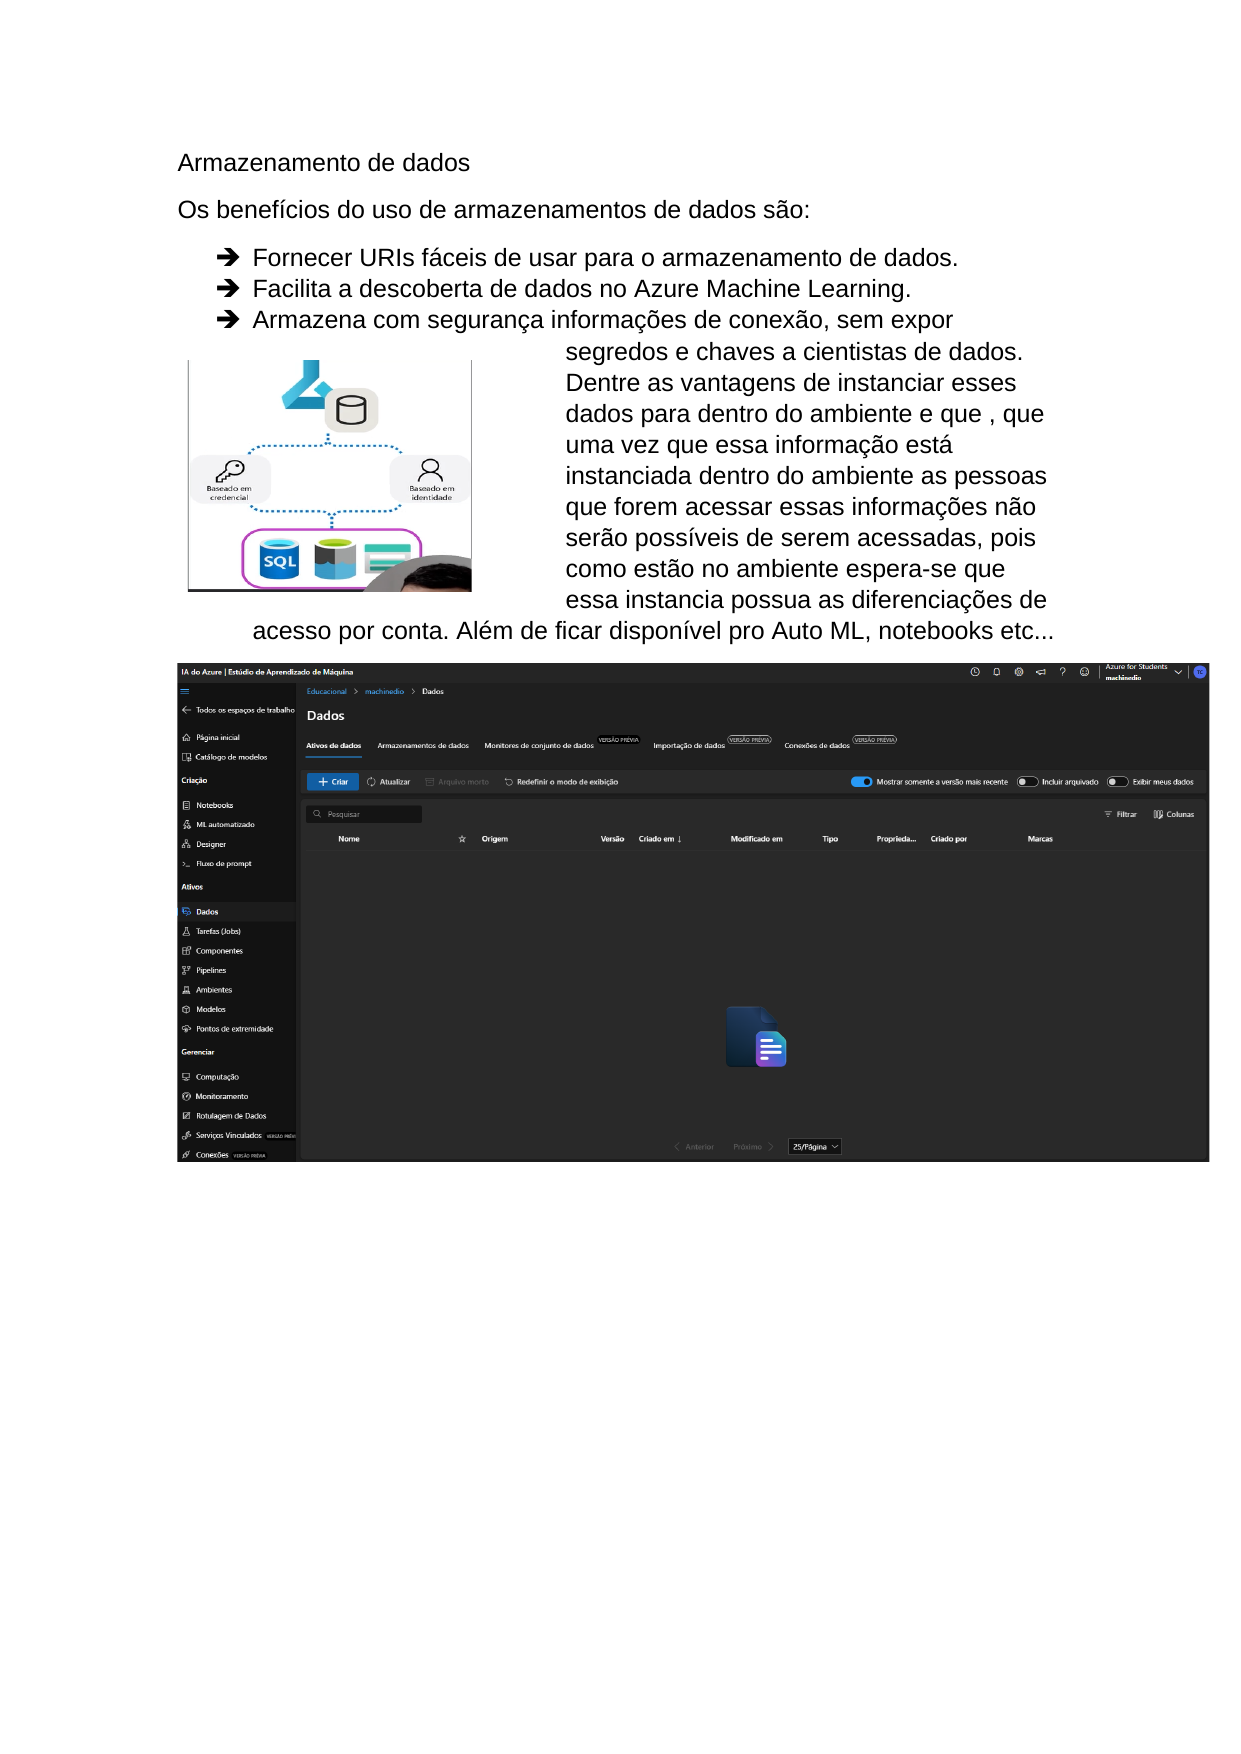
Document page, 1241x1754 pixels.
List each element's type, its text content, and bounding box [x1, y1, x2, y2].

text Armazenamento de dados [177, 148, 1063, 176]
text Os benefícios do uso de armazenamentos de dados são: [177, 195, 1063, 224]
list Fornecer URIs fáceis de usar para o armazenamento de dados. [215, 243, 1063, 272]
list Armazena com segurança informações de conexão, sem expor segredos e chaves a cientistas de dados. Dentre as vantagens de instanciar esses dados para dentro do ambiente e que , que uma vez que essa informação está instanciada dentro do ambiente as pessoas que forem acessar essas informações não serão possíveis de serem acessadas, pois como estão no ambiente espera-se que essa instancia possua as diferenciações de acesso por conta. Além de ficar disponível pro Auto ML, notebooks etc... [215, 305, 1063, 644]
picture [177, 663, 1210, 1162]
picture [187, 360, 472, 592]
list Facilita a descoberta de dados no Azure Machine Learning. [215, 274, 1063, 303]
